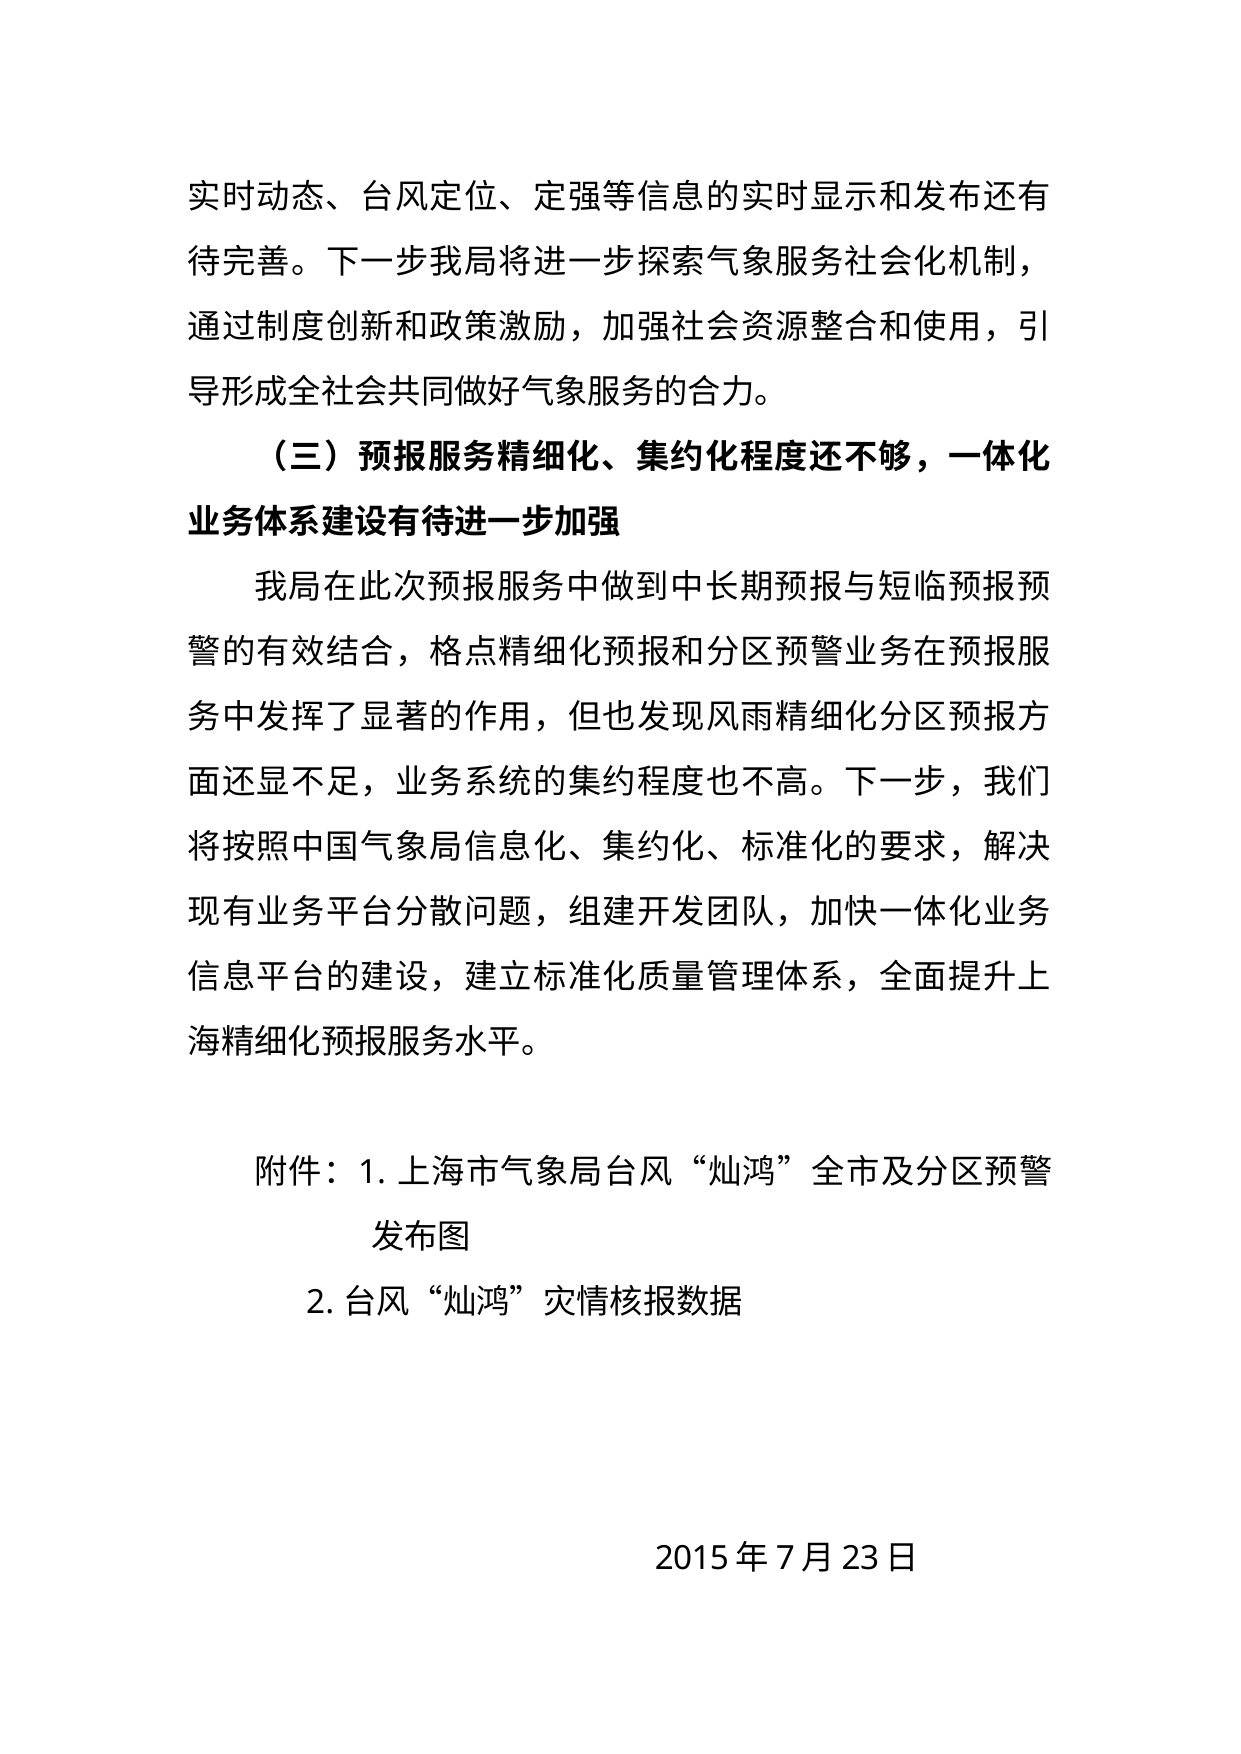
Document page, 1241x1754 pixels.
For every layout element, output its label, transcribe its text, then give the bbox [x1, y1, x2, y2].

text （三）预报服务精细化、集约化程度还不够，一体化业务体系建设有待进一步加强 [187, 422, 1053, 552]
text 附件：1. 上海市气象局台风“灿鸿”全市及分区预警发布图 [254, 1137, 1053, 1267]
text 2. 台风“灿鸿”灾情核报数据 [187, 1267, 1053, 1332]
text 我局在此次预报服务中做到中长期预报与短临预报预警的有效结合，格点精细化预报和分区预警业务在预报服务中发挥了显著的作用，但也发现风雨精细化分区预报方面还显不足，业务系统的集约程度也不高。下一步，我们将按照中国气象局信息化、集约化、标准化的要求，解决现有业务平台分散问题，组建开发团队，加快一体化业务信息平台的建设，建立标准化质量管理体系，全面提升上海精细化预报服务水平。 [187, 552, 1053, 1072]
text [187, 162, 1053, 422]
text 2015年7月23日 [187, 1519, 919, 1582]
